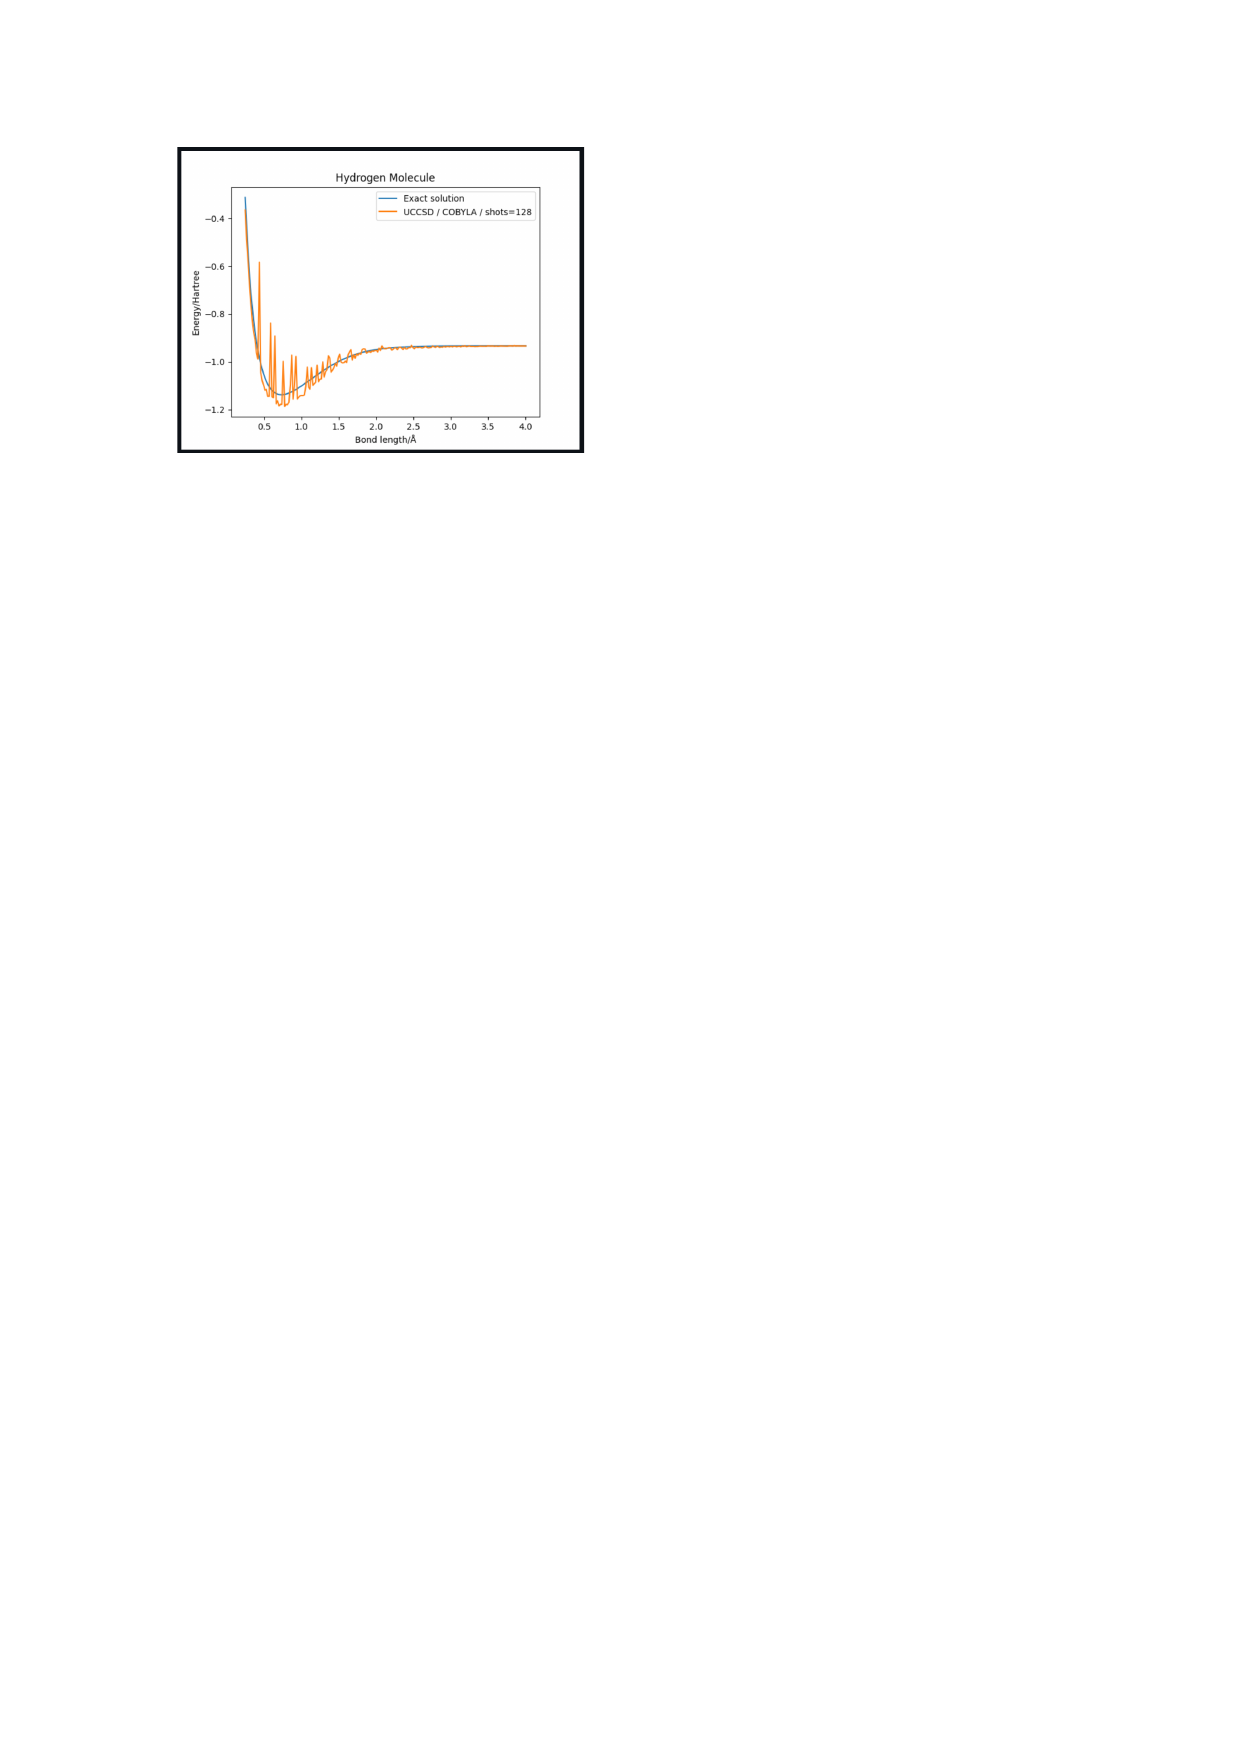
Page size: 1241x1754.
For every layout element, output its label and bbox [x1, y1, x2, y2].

picture [177, 147, 585, 453]
